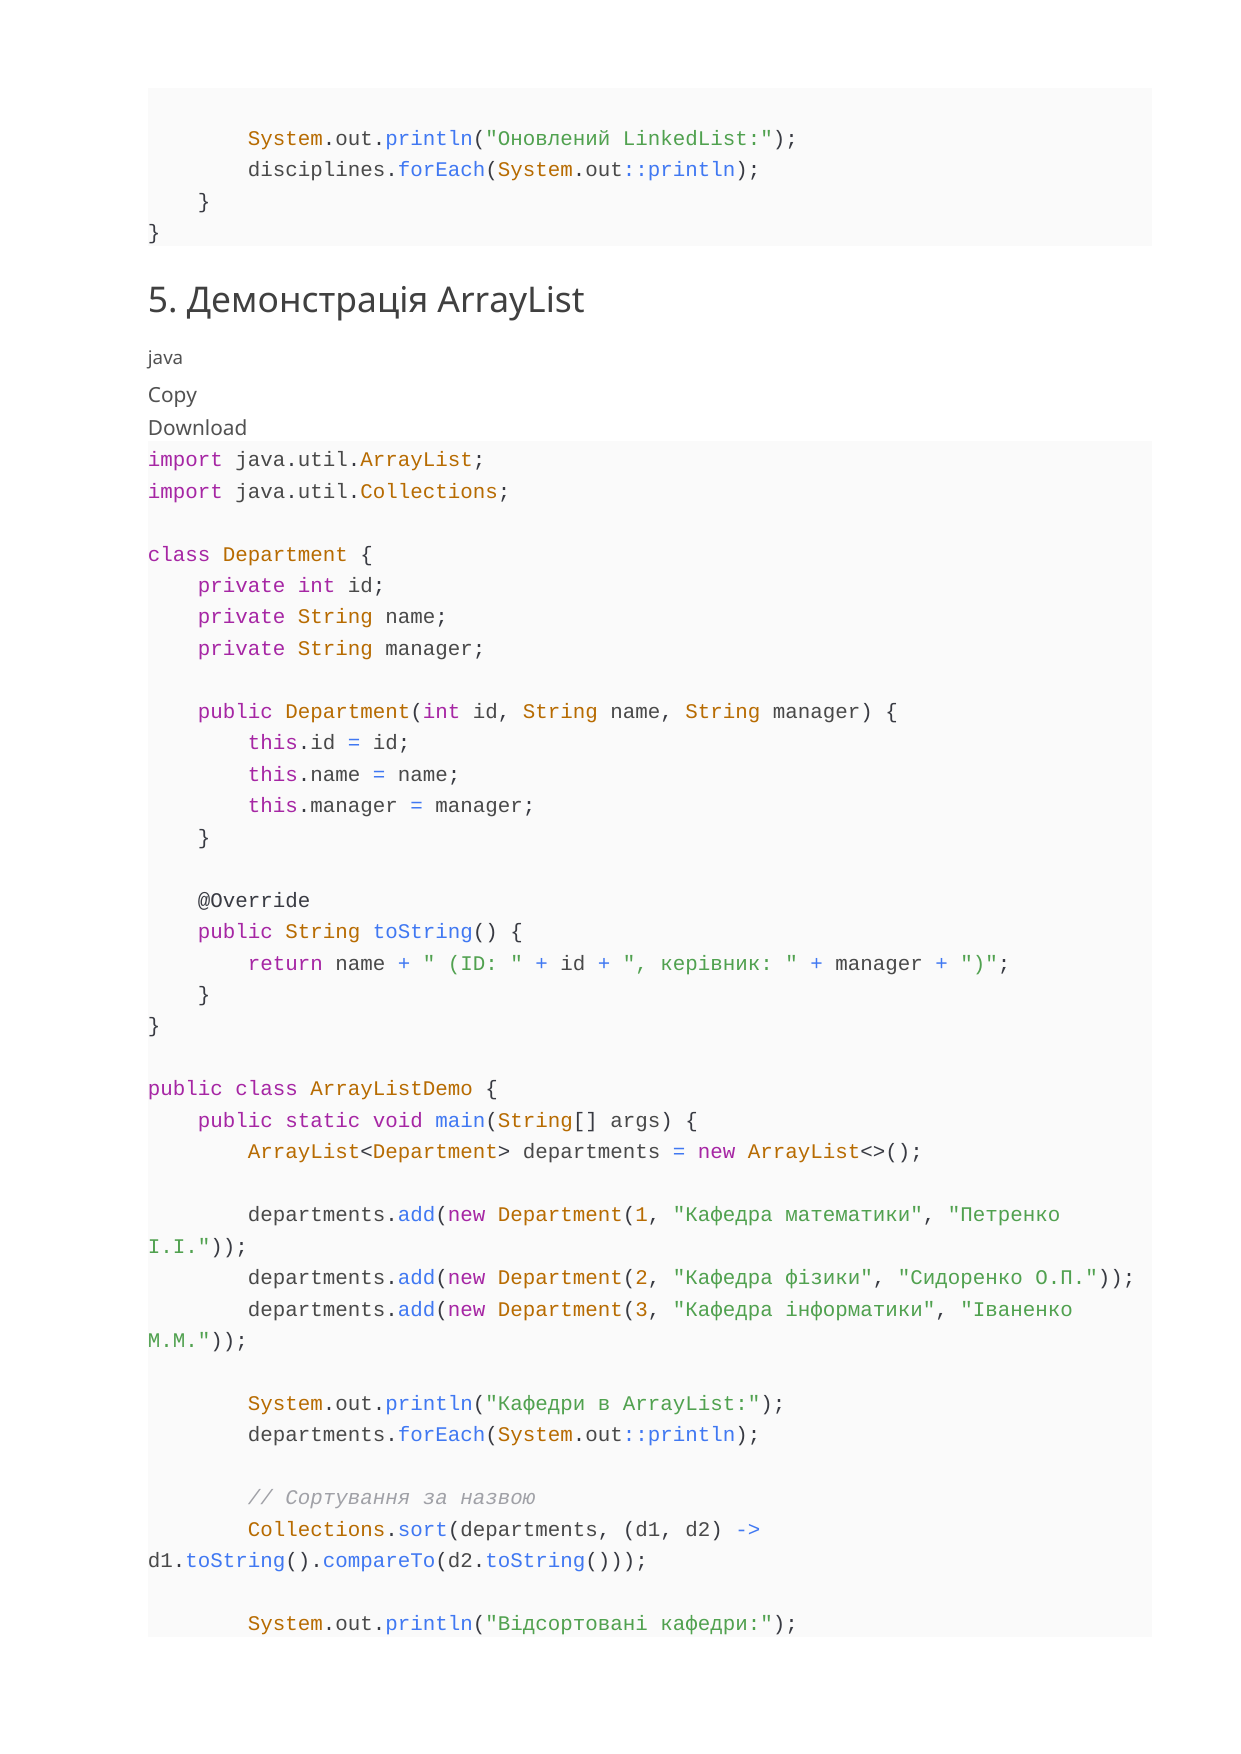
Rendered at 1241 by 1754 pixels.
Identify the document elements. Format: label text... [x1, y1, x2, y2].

text } [148, 214, 1152, 246]
text Copy [148, 369, 1152, 409]
text private String name; [148, 599, 1152, 630]
text public String toString() { [148, 913, 1152, 945]
text public static void main(String[] args) { [148, 1102, 1152, 1133]
text Download [148, 409, 1152, 441]
text import java.util.Collections; [148, 473, 1152, 504]
text this.manager = manager; [148, 787, 1152, 819]
text return name + " (ID: " + id + ", керівник: " + manager + ")"; [148, 945, 1152, 976]
text 5. Демонстрація ArrayList [148, 274, 1152, 323]
text this.id = id; [148, 724, 1152, 756]
text import java.util.ArrayList; [148, 441, 1152, 473]
text } [148, 976, 1152, 1008]
text private String manager; [148, 630, 1152, 662]
text } [148, 1008, 1152, 1039]
text this.name = name; [148, 756, 1152, 787]
text // Сортування за назвою [148, 1479, 1152, 1511]
text public class ArrayListDemo { [148, 1071, 1152, 1102]
text public Department(int id, String name, String manager) { [148, 693, 1152, 724]
text } [148, 819, 1152, 850]
text ArrayList<Department> departments = new ArrayList<>(); [148, 1133, 1152, 1165]
text departments.add(new Department(1, "Кафедра математики", "Петренко І.І.")); [148, 1196, 1152, 1259]
text Collections.sort(departments, (d1, d2) -> d1.toString().compareTo(d2.toString())); [148, 1511, 1152, 1574]
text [148, 1417, 1152, 1448]
text class Department { [148, 536, 1152, 567]
text System.out.println("Кафедри в ArrayList:"); [148, 1385, 1152, 1417]
text disciplines.forEach(System.out::println); [148, 151, 1152, 183]
text departments.add(new Department(2, "Кафедра фізики", "Сидоренко О.П.")); [148, 1259, 1152, 1291]
text java [148, 344, 1152, 369]
text private int id; [148, 567, 1152, 599]
text } [148, 183, 1152, 214]
text System.out.println("Оновлений LinkedList:"); [148, 120, 1152, 151]
text System.out.println("Відсортовані кафедри:"); [148, 1605, 1152, 1637]
text departments.add(new Department(3, "Кафедра інформатики", "Іваненко М.М.")); [148, 1291, 1152, 1354]
text @Override [148, 882, 1152, 913]
